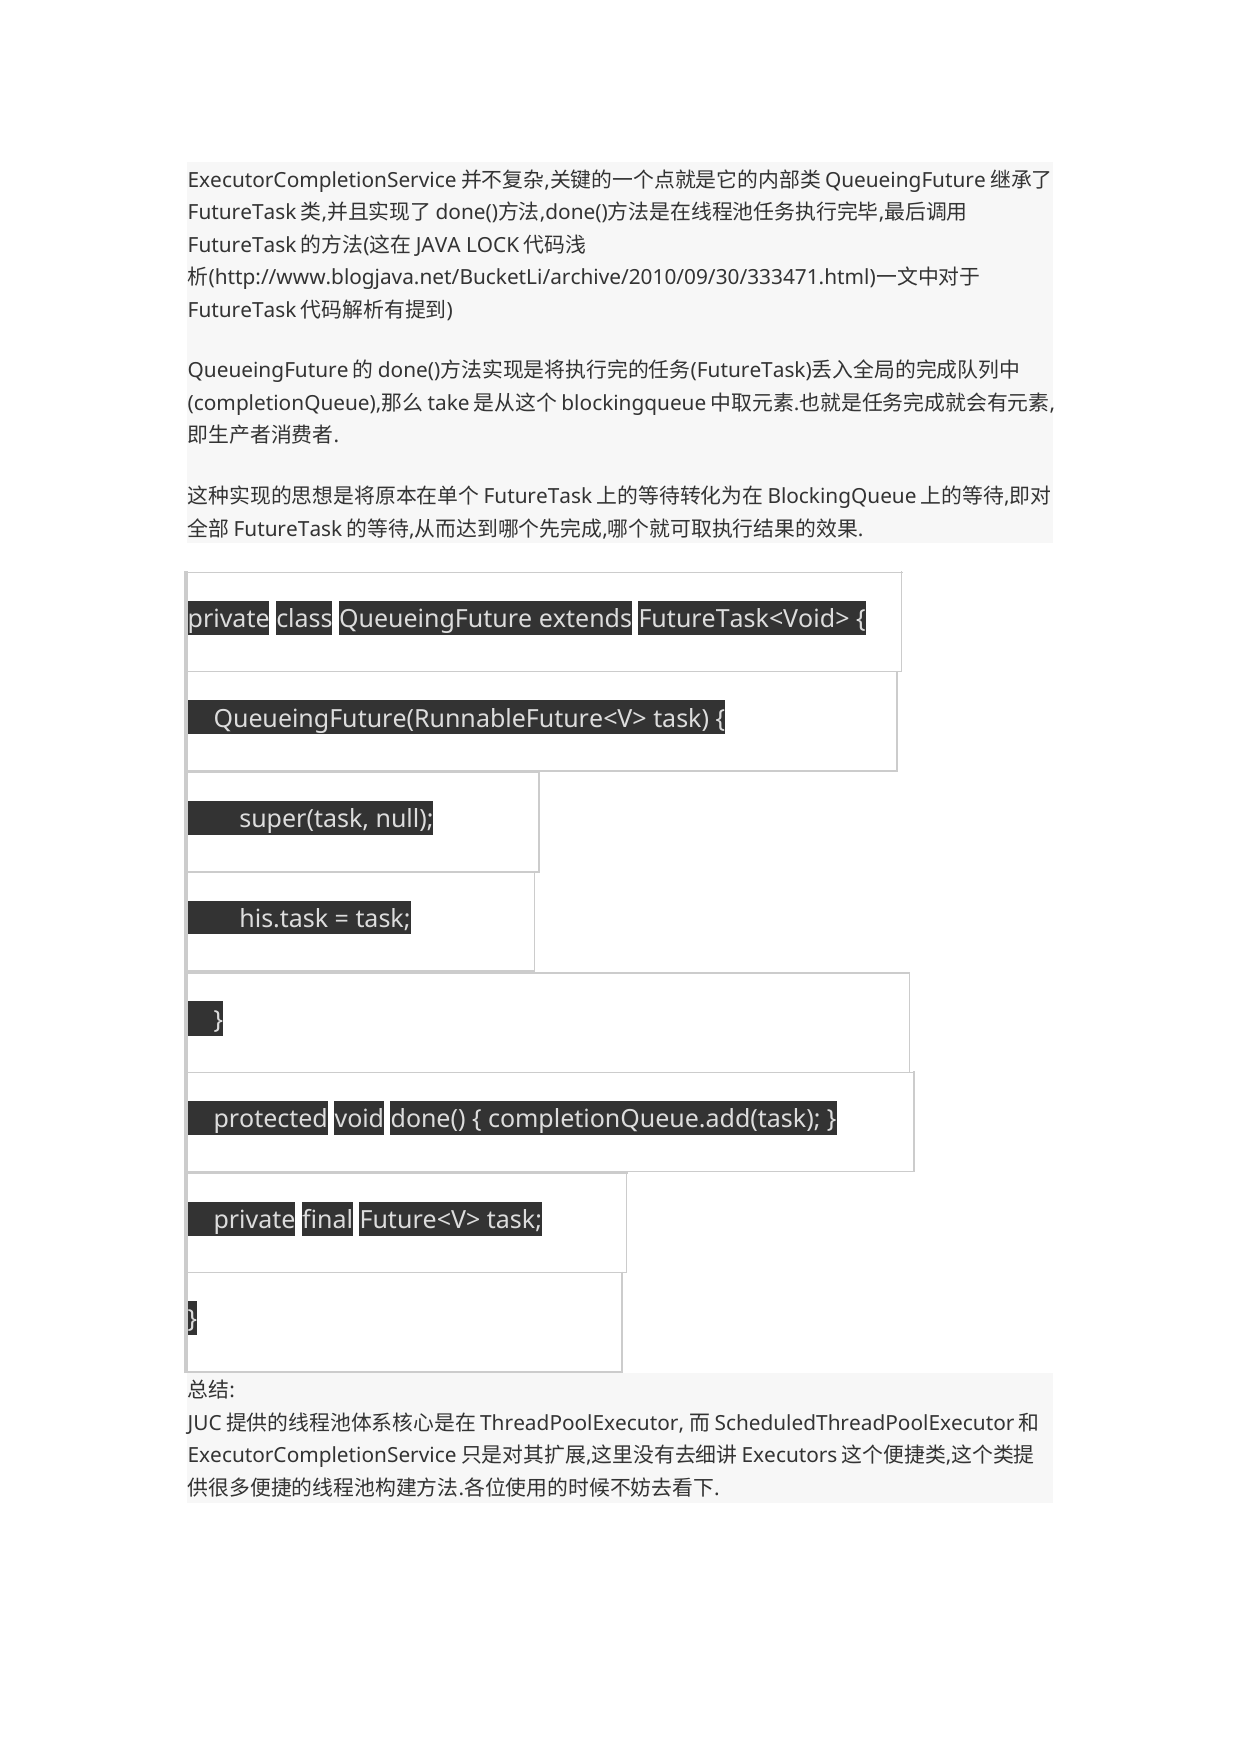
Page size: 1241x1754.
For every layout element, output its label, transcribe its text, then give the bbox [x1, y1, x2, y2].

table_cell } [188, 1273, 621, 1371]
table_header private final Future<V> task; [188, 1174, 626, 1272]
table_header } [188, 974, 909, 1071]
table_cell QueueingFuture(RunnableFuture<V> task) { [188, 672, 896, 770]
text ExecutorCompletionService并不复杂,关键的一个点就是它的内部类QueueingFuture继承了FutureTask类,并且实现了done()方法,done()方法是在线程池任务执行完毕,最后调用FutureTask的方法(这在 JAVA LOCK代码浅析(http://www.blogjava.net/BucketLi/archive/2010/09/30/333471.html)一文中对于FutureTask代码解析有提到) [187, 162, 1053, 324]
text QueueingFuture的done()方法实现是将执行完的任务(FutureTask)丢入全局的完成队列中(completionQueue),那么take是从这个blockingqueue中取元素.也就是任务完成就会有元素,即生产者消费者. [187, 353, 1053, 450]
table_cell protected void done() { completionQueue.add(task); } [188, 1073, 913, 1171]
text 总结: JUC提供的线程池体系核心是在ThreadPoolExecutor, 而ScheduledThreadPoolExecutor和ExecutorCompletionService只是对其扩展,这里没有去细讲Executors这个便捷类,这个类提供很多便捷的线程池构建方法.各位使用的时候不妨去看下. [187, 1373, 1053, 1503]
table_header private class QueueingFuture extends FutureTask<Void> { [188, 573, 901, 671]
table_cell his.task = task; [188, 873, 534, 970]
table_header super(task, null); [188, 773, 538, 871]
text 这种实现的思想是将原本在单个FutureTask上的等待转化为在BlockingQueue上的等待,即对全部FutureTask的等待,从而达到哪个先完成,哪个就可取执行结果的效果. [187, 478, 1053, 543]
